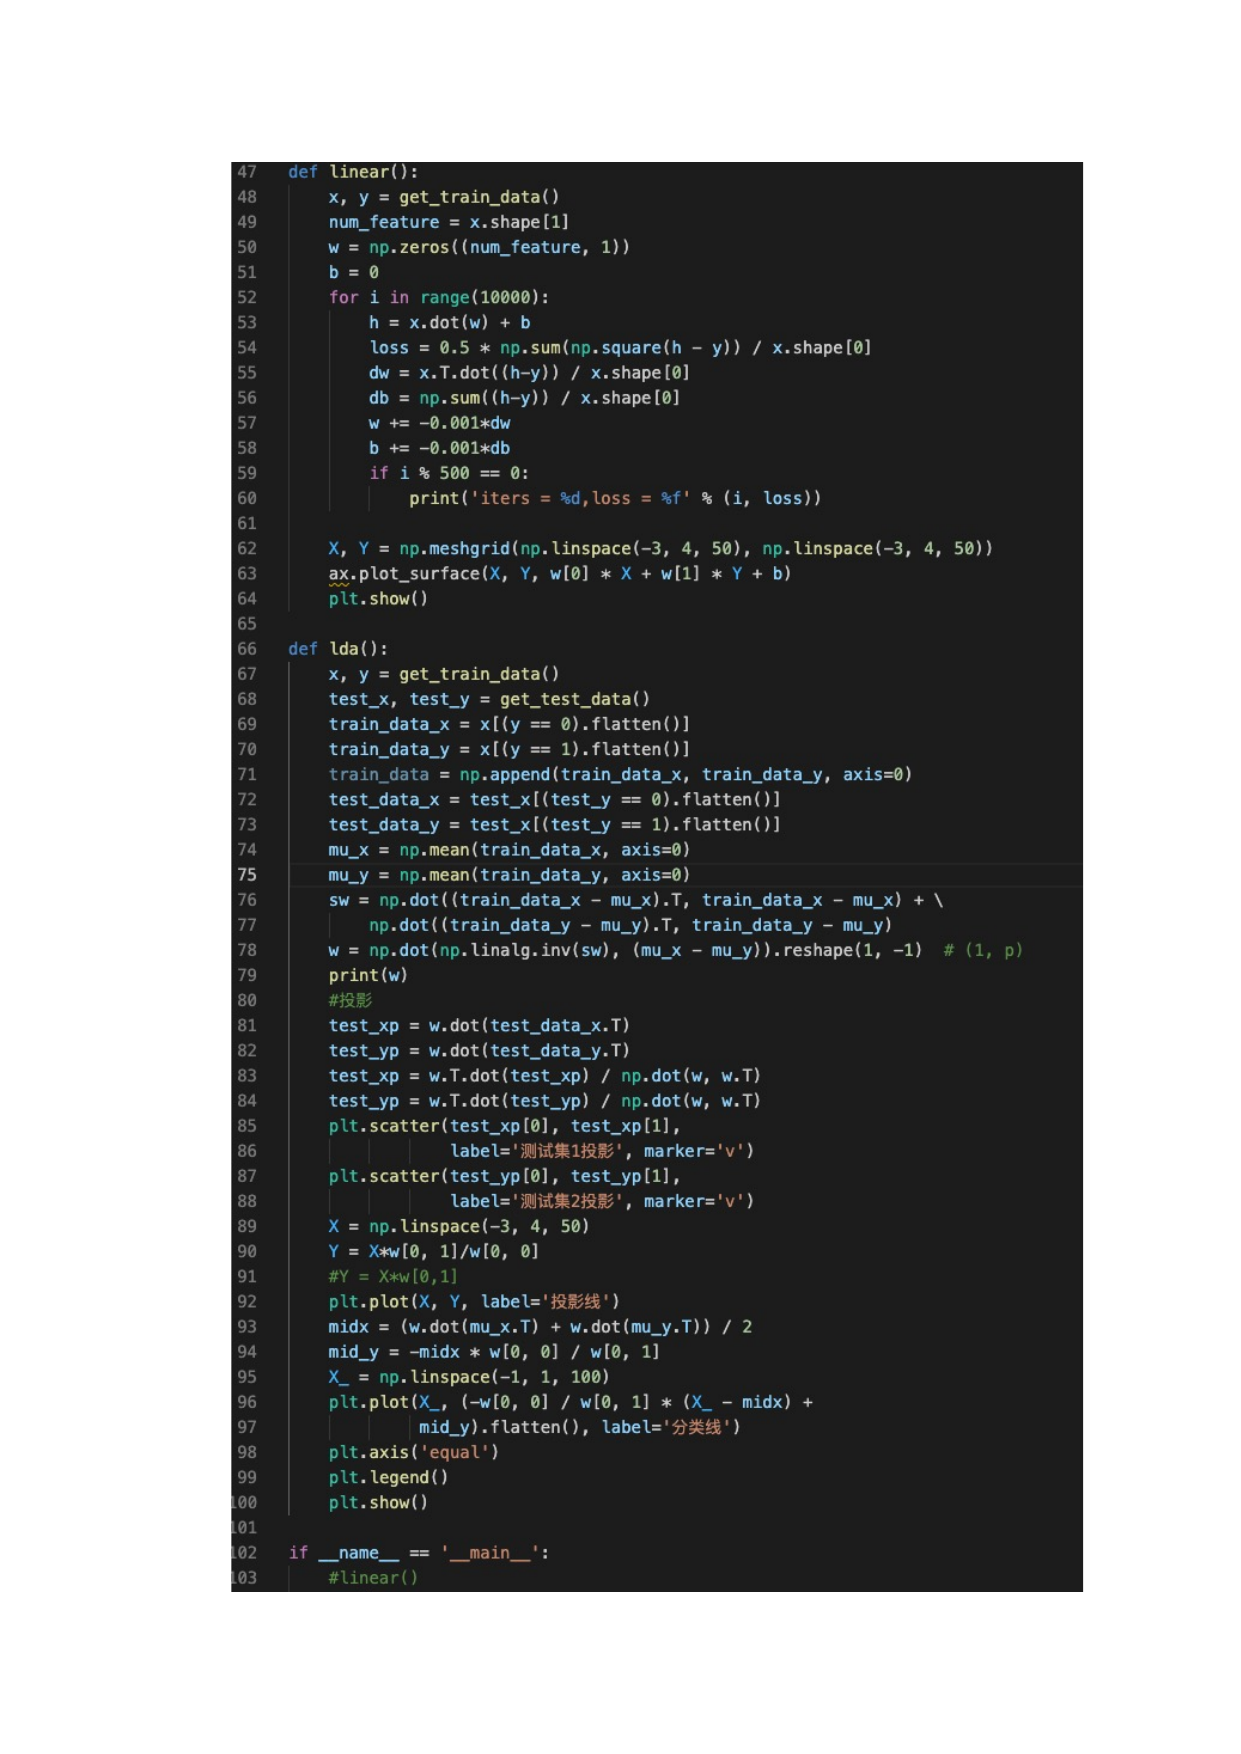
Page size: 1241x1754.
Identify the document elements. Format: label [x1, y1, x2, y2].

picture [231, 162, 1084, 1592]
